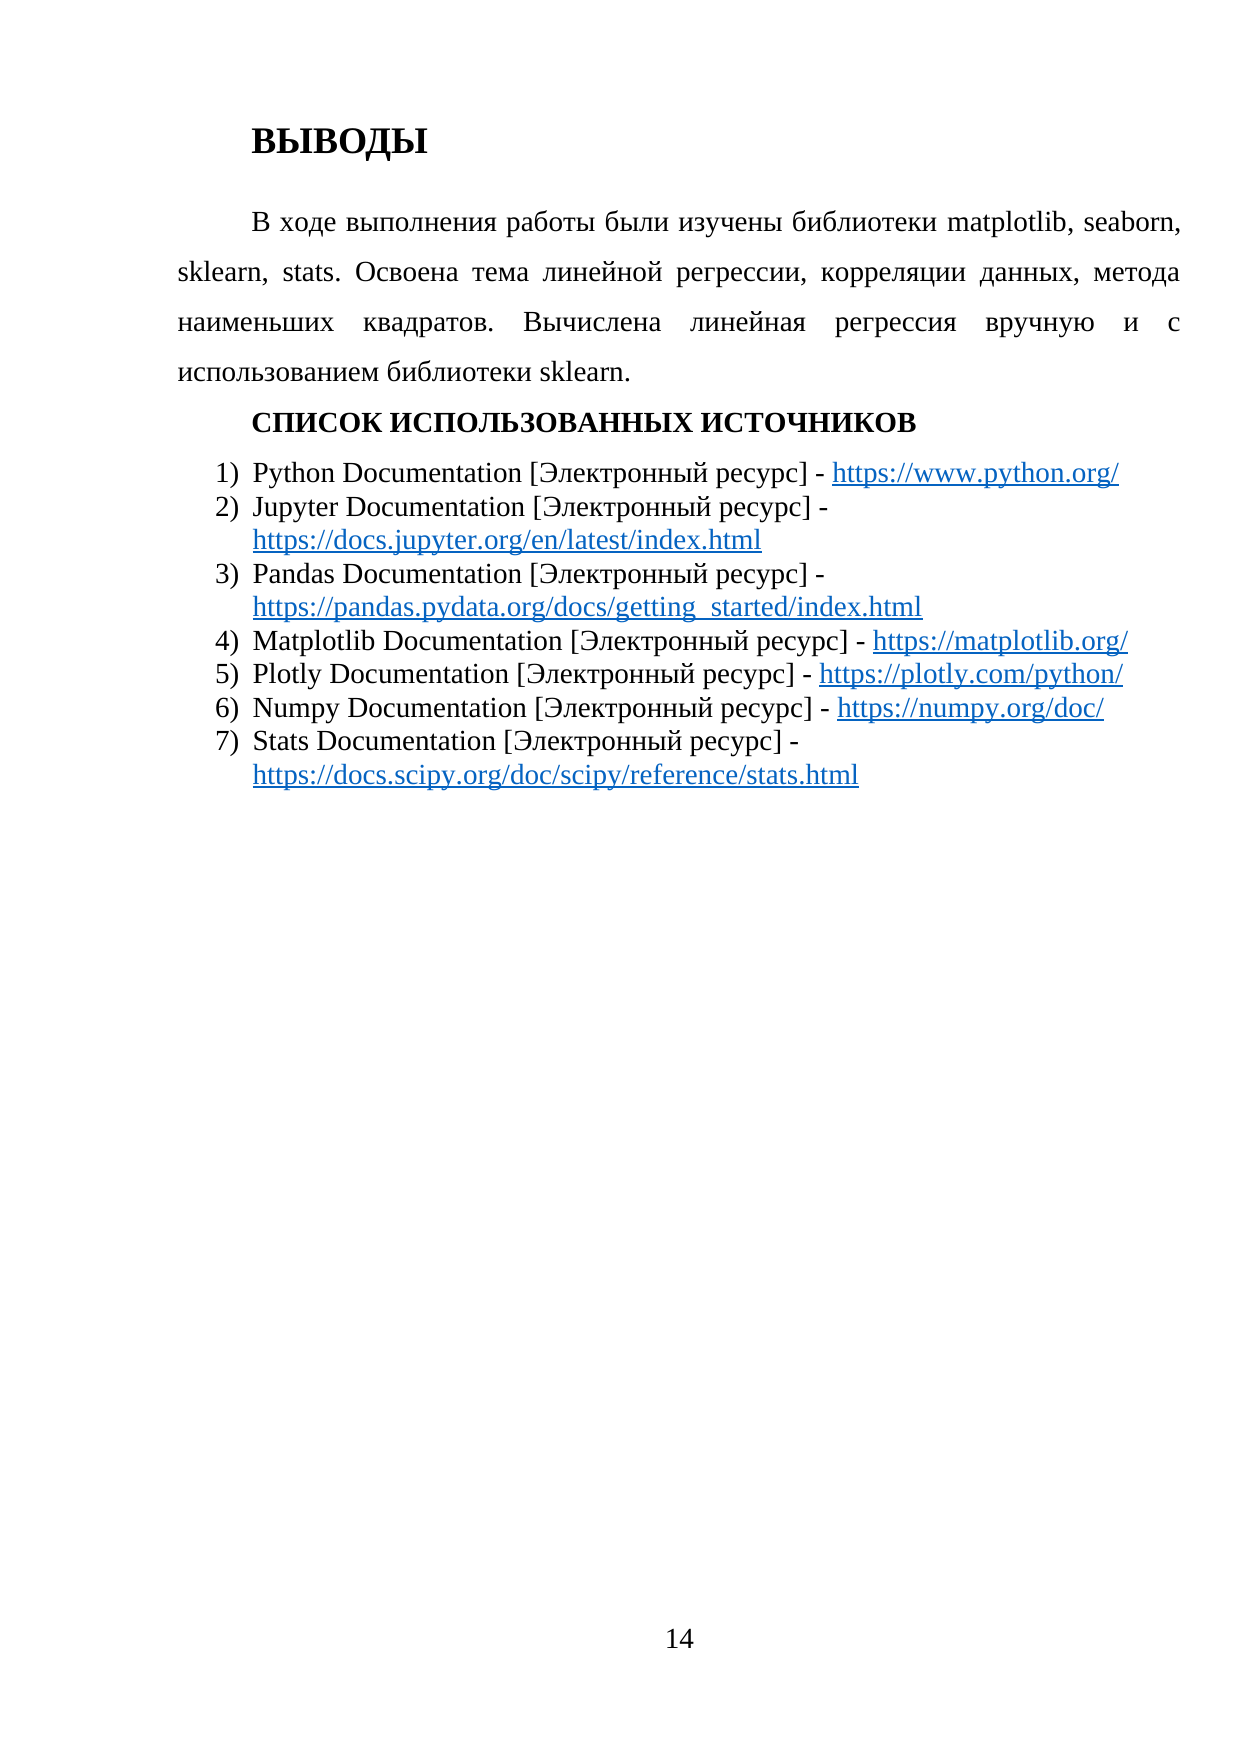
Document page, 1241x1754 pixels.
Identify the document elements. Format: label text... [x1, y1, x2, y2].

list Python Documentation [Электронный ресурс] - https://www.python.org/ [215, 455, 1181, 489]
list Numpy Documentation [Электронный ресурс] - https://numpy.org/doc/ [215, 690, 1181, 723]
list Pandas Documentation [Электронный ресурс] - https://pandas.pydata.org/docs/getting_started/index.html [215, 556, 1181, 623]
text СПИСОК ИСПОЛЬЗОВАННЫХ ИСТОЧНИКОВ [177, 405, 1181, 438]
subtitle ВЫВОДЫ [251, 118, 1181, 161]
list Jupyter Documentation [Электронный ресурс] - https://docs.jupyter.org/en/latest/index.html [215, 489, 1181, 556]
list Matplotlib Documentation [Электронный ресурс] - https://matplotlib.org/ [215, 623, 1181, 656]
list Plotly Documentation [Электронный ресурс] - https://plotly.com/python/ [215, 656, 1181, 690]
text В ходе выполнения работы были изучены библиотеки matplotlib, seaborn, sklearn, stats. Освоена тема линейной регрессии, корреляции данных, метода наименьших квадратов. Вычислена линейная регрессия вручную и с использованием библиотеки sklearn. [177, 204, 1181, 388]
list Stats Documentation [Электронный ресурс] - https://docs.scipy.org/doc/scipy/reference/stats.html [215, 723, 1181, 791]
